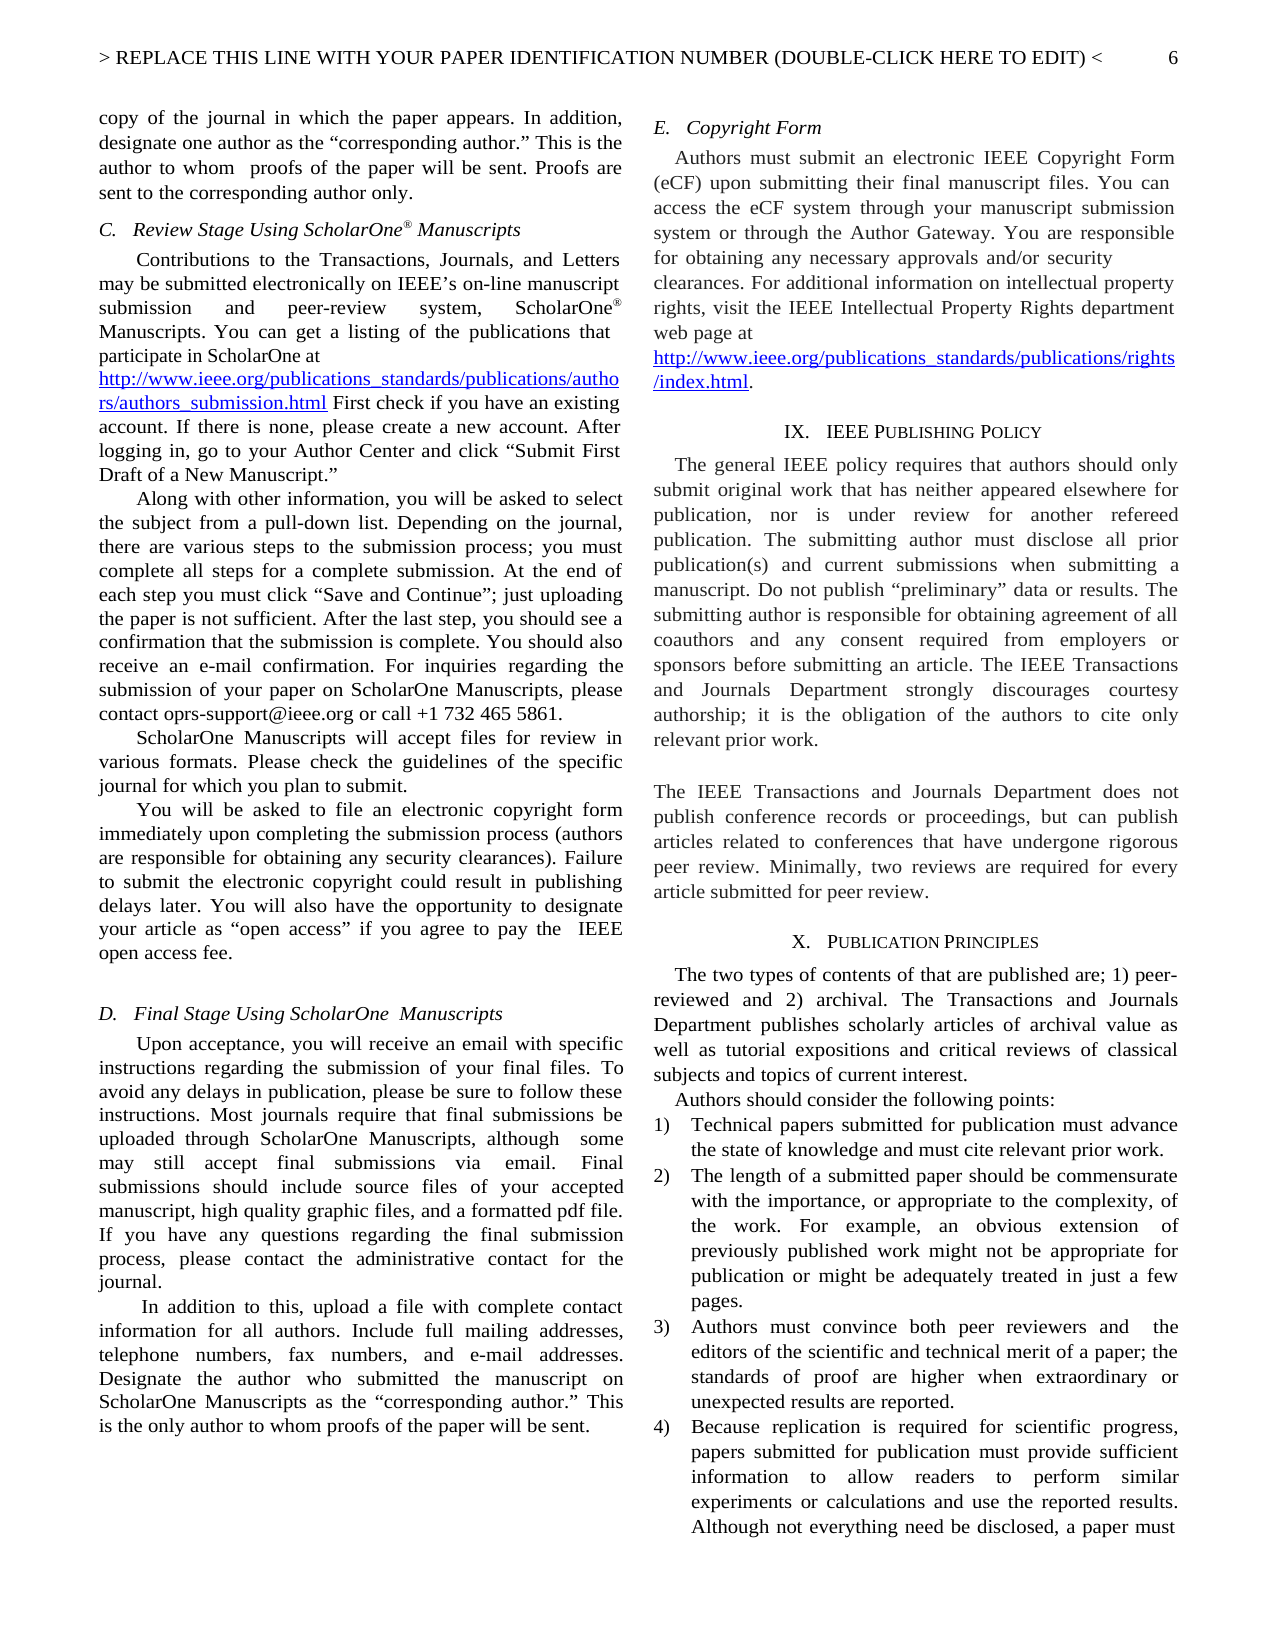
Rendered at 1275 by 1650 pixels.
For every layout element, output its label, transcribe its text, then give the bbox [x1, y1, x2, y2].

text /index.html. [653, 371, 1198, 393]
text In addition to this, upload a file with complete contact information for all authors. Include full mailing addresses, telephone numbers, fax numbers, and e-mail addresses. Designate the author who submitted the manuscript on ScholarOne Manuscripts as the “corresponding author.” This is the only author to whom proofs of the paper will be sent. [98, 1295, 624, 1437]
list Technical papers submitted for publication must advance the state of knowledge and must cite relevant prior work. [653, 1113, 1178, 1161]
list Authors must convince both peer reviewers and the editors of the scientific and technical merit of a paper; the standards of proof are higher when extraordinary or unexpected results are reported. [653, 1315, 1179, 1412]
text ScholarOne Manuscripts will accept files for review in various formats. Please check the guidelines of the specific journal for which you plan to submit. [98, 726, 624, 797]
text The IEEE Transactions and Journals Department does not publish conference records or proceedings, but can publish articles related to conferences that have undergone rigorous peer review. Minimally, two reviews are required for every article submitted for peer review. [653, 779, 1179, 902]
text Authors must submit an electronic IEEE Copyright Form (eCF) upon submitting their final manuscript files. You can access the eCF system through your manuscript submission system or through the Author Gateway. You are responsible for obtaining any necessary approvals and/or security clearances. For additional information on intellectual property rights, visit the IEEE Intellectual Property Rights department web page at http://www.ieee.org/publications_standards/publications/rights [653, 146, 1179, 369]
text Along with other information, you will be asked to select the subject from a pull-down list. Depending on the journal, there are various steps to the submission process; you must complete all steps for a complete submission. At the end of each step you must click “Save and Continue”; just uploading the paper is not sufficient. After the last step, you should see a confirmation that the submission is complete. You should also receive an e-mail confirmation. For inquiries regarding the submission of your paper on ScholarOne Manuscripts, please contact oprs-support@ieee.org or call +1 732 465 5861. [98, 487, 624, 725]
text You will be asked to file an electronic copyright form immediately upon completing the submission process (authors are responsible for obtaining any security clearances). Failure to submit the electronic copyright could result in publishing delays later. You will also have the opportunity to designate your article as “open access” if you agree to pay the IEEE open access fee. [98, 798, 624, 964]
text The two types of contents of that are published are; 1) peer- reviewed and 2) archival. The Transactions and Journals Department publishes scholarly articles of archival value as well as tutorial expositions and critical reviews of classical subjects and topics of current interest. [653, 962, 1179, 1085]
list Because replication is required for scientific progress, papers submitted for publication must provide sufficient information to allow readers to perform similar experiments or calculations and use the reported results. Although not everything need be disclosed, a paper must [653, 1415, 1179, 1538]
text Contributions to the Transactions, Journals, and Letters may be submitted electronically on IEEE’s on-line manuscript submission and peer-review system, ScholarOne® Manuscripts. You can get a listing of the publications that participate in ScholarOne at http://www.ieee.org/publications_standards/publications/autho rs/authors_submission.html First check if you have an existing account. If there is none, please create a new account. After logging in, go to your Author Center and click “Submit First Draft of a New Manuscript.” [98, 248, 624, 486]
text Authors should consider the following points: [674, 1088, 1198, 1111]
list Copyright Form [653, 116, 1198, 139]
list The length of a submitted paper should be commensurate with the importance, or appropriate to the complexity, of the work. For example, an obvious extension of previously published work might not be appropriate for publication or might be adequately treated in just a few pages. [653, 1164, 1179, 1312]
list IEEE PUBLISHING POLICY [784, 420, 1198, 443]
text The general IEEE policy requires that authors should only submit original work that has neither appeared elsewhere for publication, nor is under review for another refereed publication. The submitting author must disclose all prior publication(s) and current submissions when submitting a manuscript. Do not publish “preliminary” data or results. The submitting author is responsible for obtaining agreement of all coauthors and any consent required from employers or sponsors before submitting an article. The IEEE Transactions and Journals Department strongly discourages courtesy authorship; it is the obligation of the authors to cite only relevant prior work. [653, 453, 1179, 751]
list Review Stage Using ScholarOne® Manuscripts [98, 217, 628, 240]
list PUBLICATION PRINCIPLES [791, 930, 1198, 953]
text copy of the journal in which the paper appears. In addition, designate one author as the “corresponding author.” This is the author to whom proofs of the paper will be sent. Proofs are sent to the corresponding author only. [98, 106, 624, 204]
text Upon acceptance, you will receive an email with specific instructions regarding the submission of your final files. To avoid any delays in publication, please be sure to follow these instructions. Most journals require that final submissions be uploaded through ScholarOne Manuscripts, although some may still accept final submissions via email. Final submissions should include source files of your accepted manuscript, high quality graphic files, and a formatted pdf file. If you have any questions regarding the final submission process, please contact the administrative contact for the journal. [98, 1032, 624, 1293]
list Final Stage Using ScholarOne Manuscripts [98, 1002, 628, 1024]
